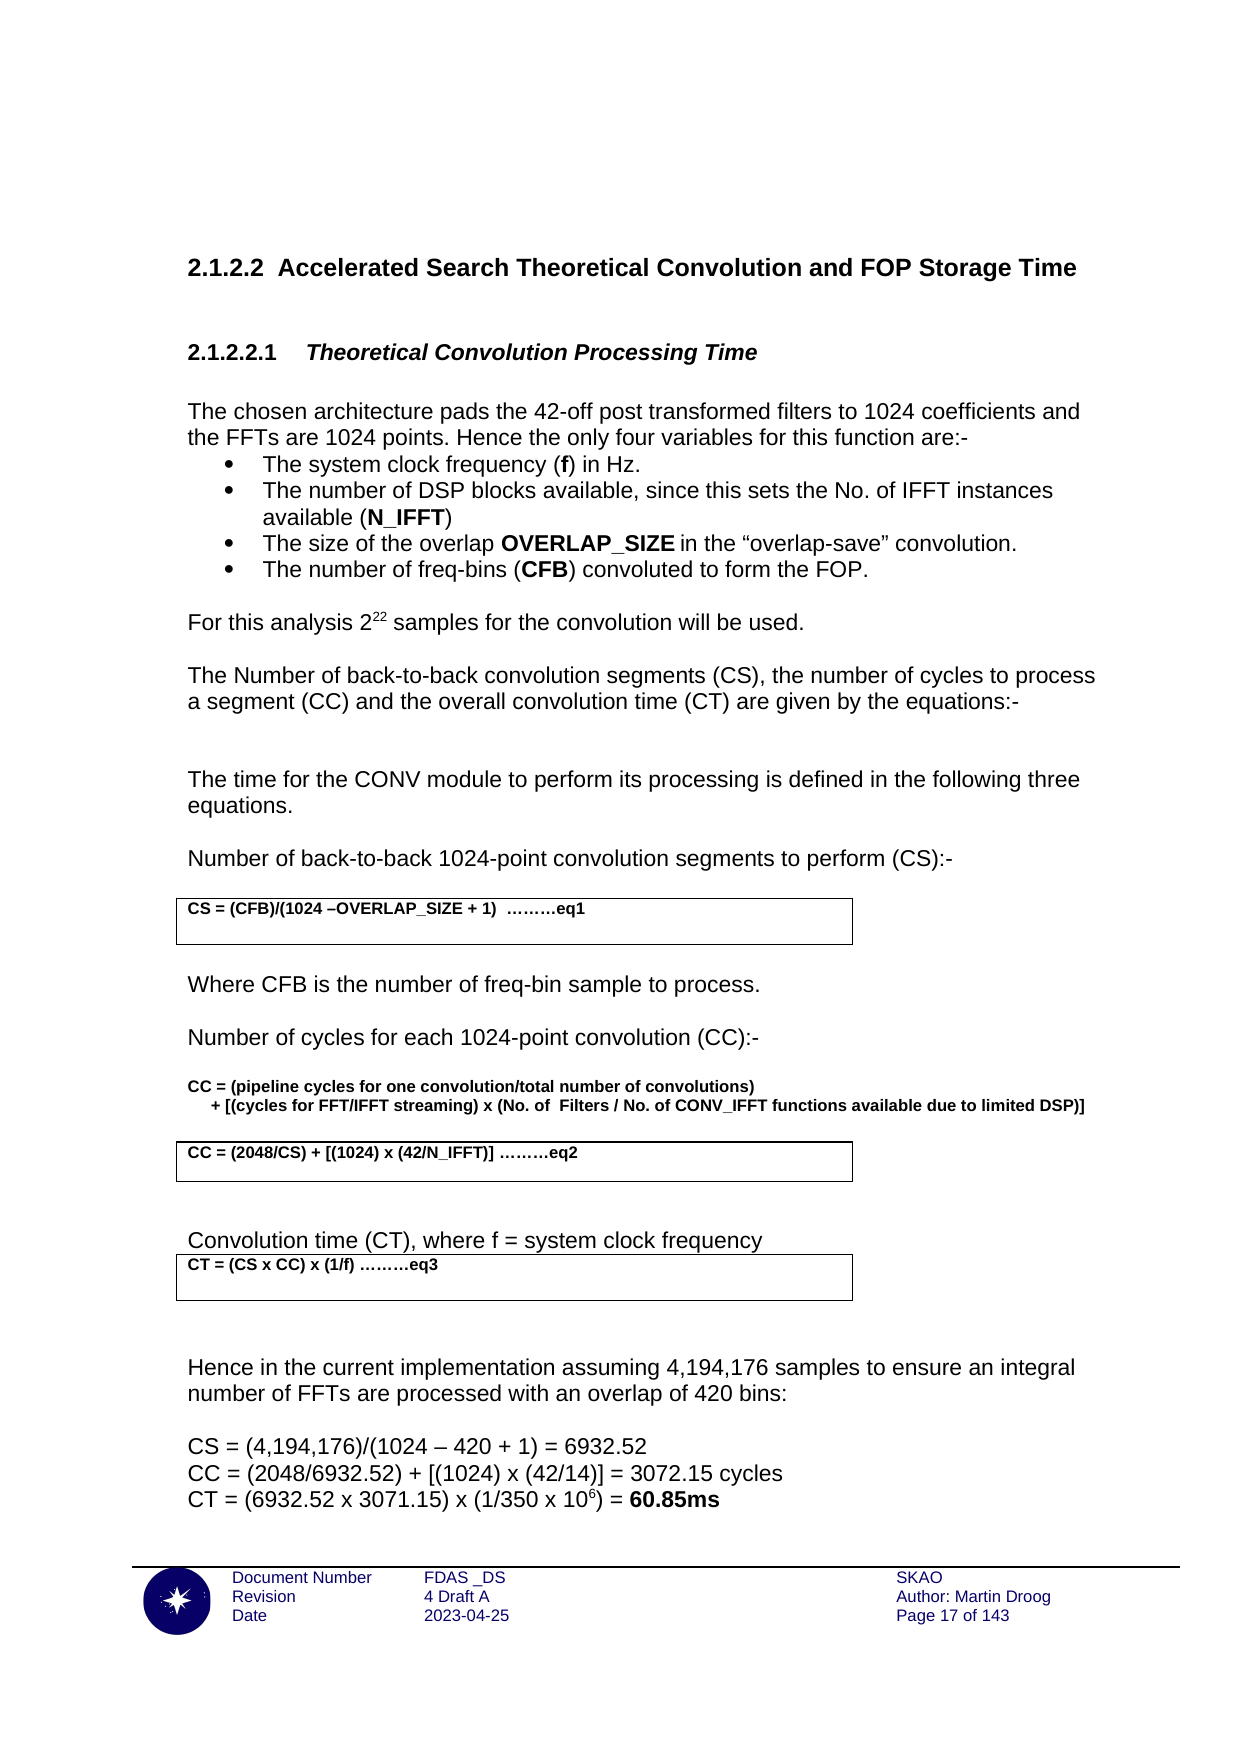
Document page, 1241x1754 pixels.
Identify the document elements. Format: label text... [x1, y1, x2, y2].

text The chosen architecture pads the 42-off post transformed filters to 1024 coefficients and the FFTs are 1024 points. Hence the only four variables for this function are:- [187, 398, 1107, 451]
text Convolution time (CT), where f = system clock frequency [187, 1227, 1107, 1254]
text The time for the CONV module to perform its processing is defined in the following three equations. [187, 766, 1107, 818]
subtitle Theoretical Convolution Processing Time [187, 339, 1107, 365]
list The system clock frequency (f) in Hz. [225, 451, 1107, 477]
text Number of cycles for each 1024-point convolution (CC):- [187, 1024, 1107, 1050]
table_header CS = (CFB)/(1024 –OVERLAP_SIZE + 1) ………eq1 [177, 899, 852, 944]
text CC = (pipeline cycles for one convolution/total number of convolutions) [187, 1077, 1107, 1096]
text The Number of back-to-back convolution segments (CS), the number of cycles to process a segment (CC) and the overall convolution time (CT) are given by the equations:- [187, 662, 1107, 714]
text CC = (2048/6932.52) + [(1024) x (42/14)] = 3072.15 cycles [187, 1459, 1107, 1486]
picture [143, 1567, 211, 1635]
text CT = (6932.52 x 3071.15) x (1/350 x 106) = 60.85ms [187, 1486, 1107, 1512]
text CS = (4,194,176)/(1024 – 420 + 1) = 6932.52 [187, 1433, 1107, 1459]
text For this analysis 222 samples for the convolution will be used. [187, 609, 1107, 635]
subtitle Accelerated Search Theoretical Convolution and FOP Storage Time [187, 253, 1107, 281]
text Number of back-to-back 1024-point convolution segments to perform (CS):- [187, 845, 1107, 871]
table_header CC = (2048/CS) + [(1024) x (42/N_IFFT)] ………eq2 [177, 1143, 852, 1181]
text Hence in the current implementation assuming 4,194,176 samples to ensure an integral number of FFTs are processed with an overlap of 420 bins: [187, 1354, 1107, 1407]
list The size of the overlap OVERLAP_SIZE in the “overlap-save” convolution. [225, 530, 1107, 556]
table_header CT = (CS x CC) x (1/f) ………eq3 [177, 1255, 852, 1300]
list The number of DSP blocks available, since this sets the No. of IFFT instances available (N_IFFT) [225, 477, 1107, 530]
text + [(cycles for FFT/IFFT streaming) x (No. of Filters / No. of CONV_IFFT functions available due to limited DSP)] [187, 1096, 1107, 1115]
list The number of freq-bins (CFB) convoluted to form the FOP. [225, 556, 1107, 582]
text Where CFB is the number of freq-bin sample to process. [187, 971, 1107, 998]
